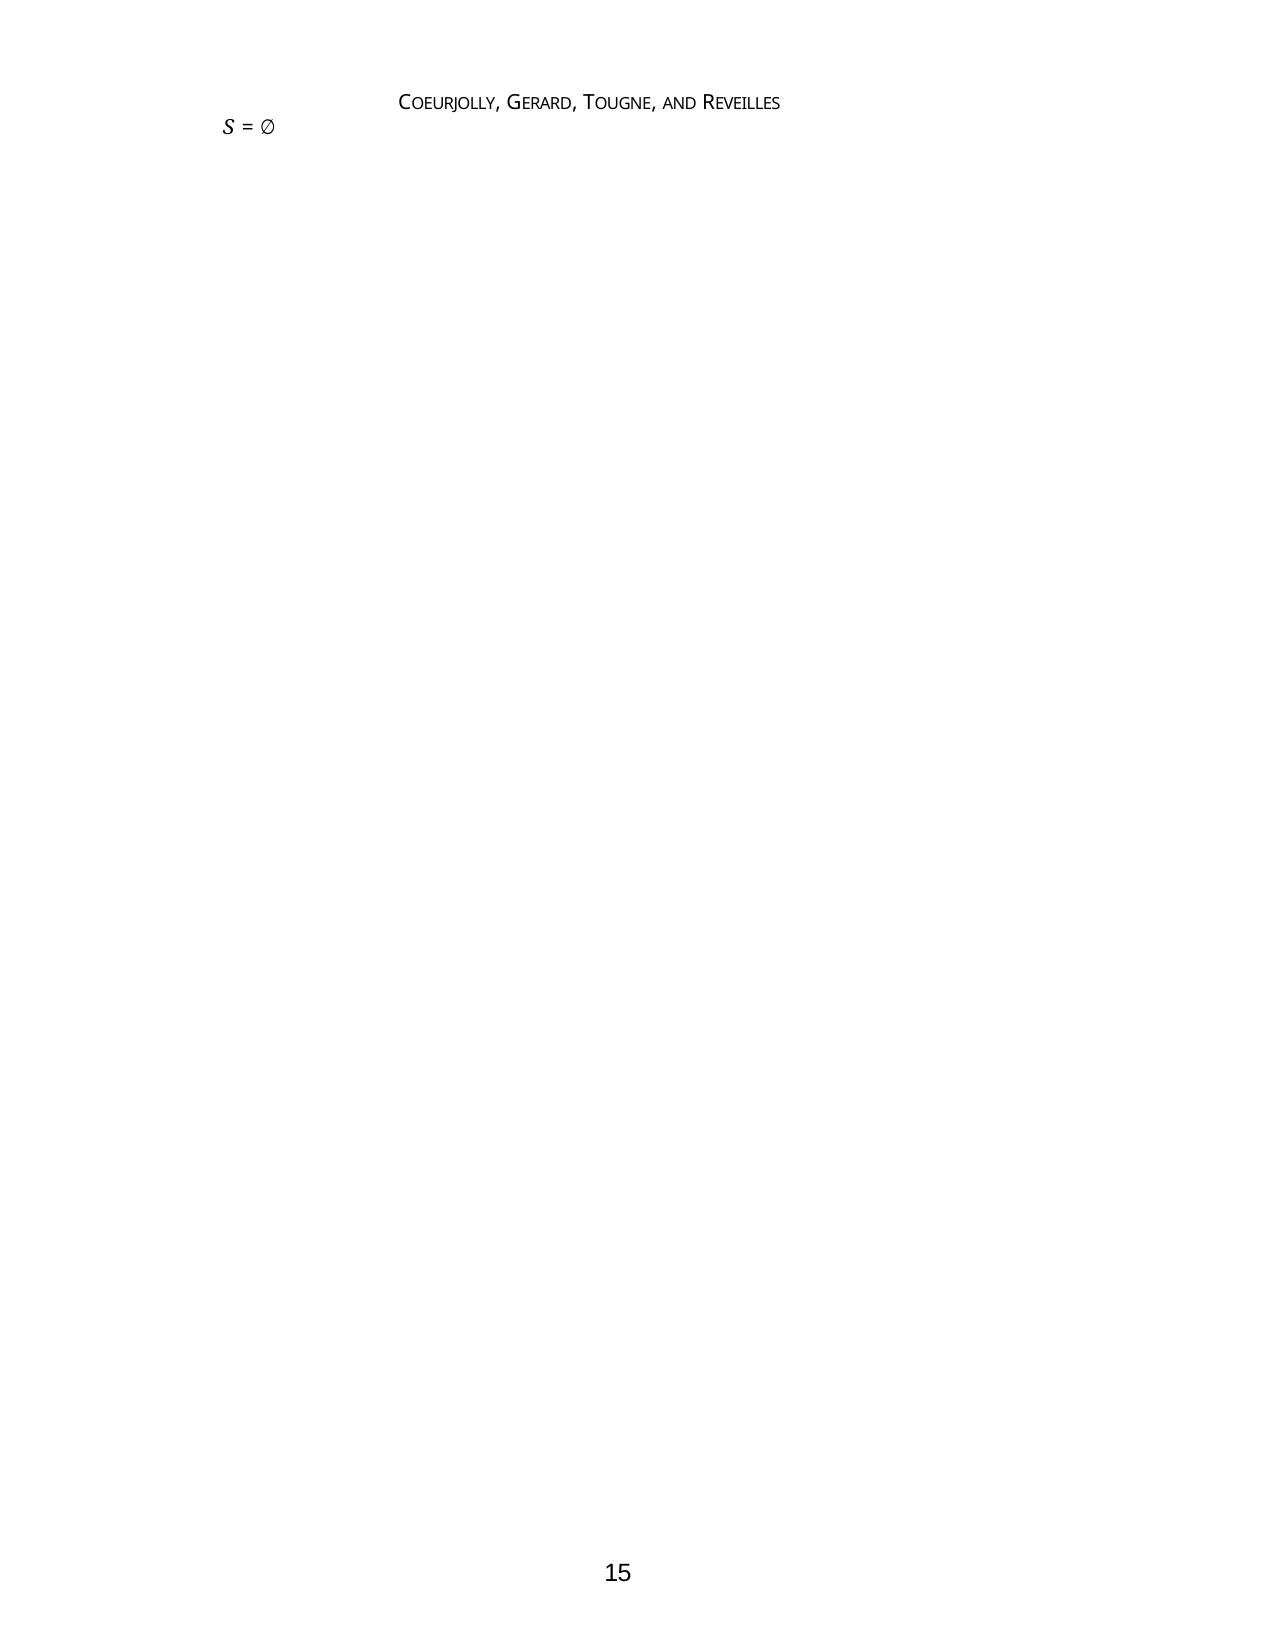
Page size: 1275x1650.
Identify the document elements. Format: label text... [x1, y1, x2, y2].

text S = ∅ [223, 112, 1096, 141]
